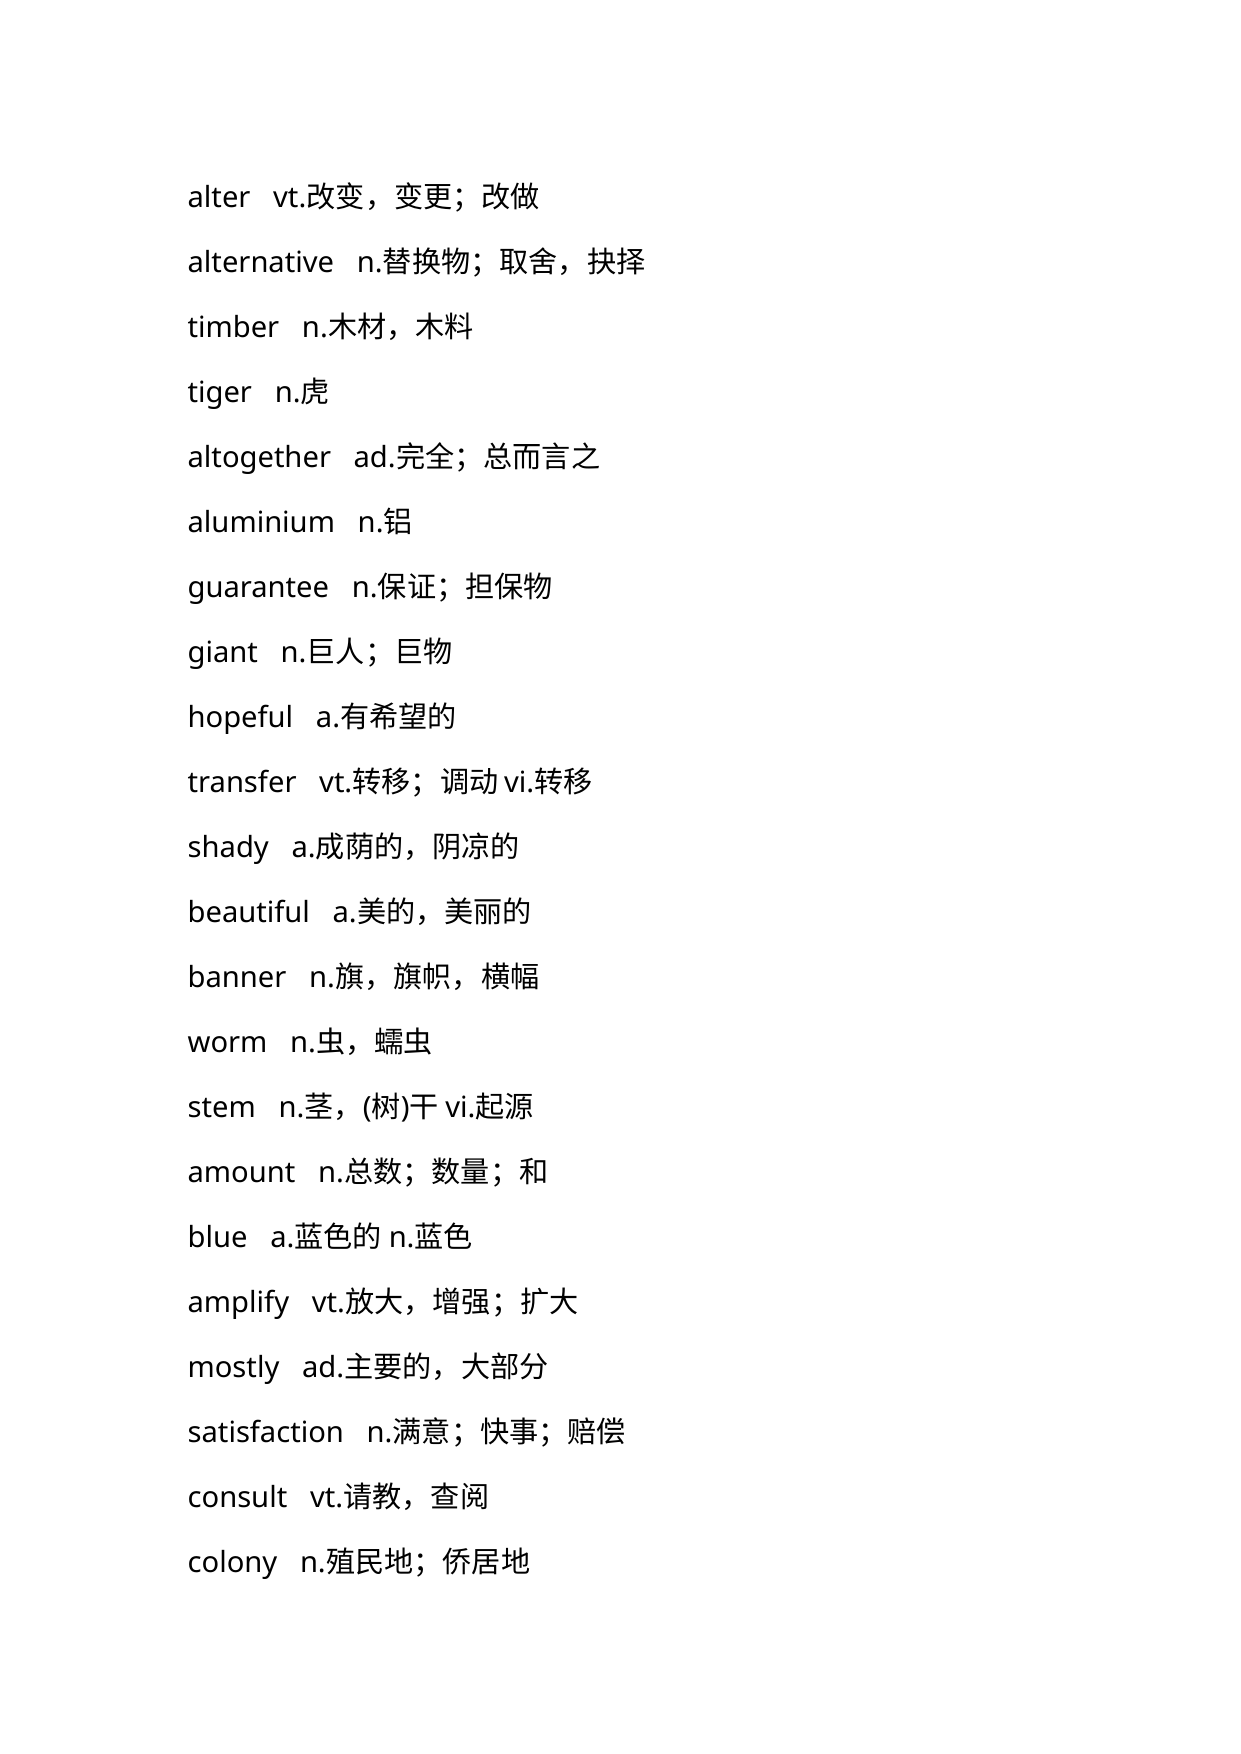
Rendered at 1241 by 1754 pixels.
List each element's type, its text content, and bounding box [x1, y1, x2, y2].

text mostly ad.主要的，大部分 [187, 1332, 1053, 1397]
text shady a.成荫的，阴凉的 [187, 812, 1053, 877]
text colony n.殖民地；侨居地 [187, 1527, 1053, 1592]
text amplify vt.放大，增强；扩大 [187, 1267, 1053, 1332]
text worm n.虫，蠕虫 [187, 1007, 1053, 1072]
text amount n.总数；数量；和 [187, 1137, 1053, 1202]
text transfer vt.转移；调动vi.转移 [187, 747, 1053, 812]
text consult vt.请教，查阅 [187, 1462, 1053, 1527]
text giant n.巨人；巨物 [187, 617, 1053, 682]
text guarantee n.保证；担保物 [187, 552, 1053, 617]
text alter vt.改变，变更；改做 [187, 162, 1053, 227]
text blue a.蓝色的 n.蓝色 [187, 1202, 1053, 1267]
text alternative n.替换物；取舍，抉择 [187, 227, 1053, 292]
text banner n.旗，旗帜，横幅 [187, 942, 1053, 1007]
text satisfaction n.满意；快事；赔偿 [187, 1397, 1053, 1462]
text altogether ad.完全；总而言之 [187, 422, 1053, 487]
text tiger n.虎 [187, 357, 1053, 422]
text aluminium n.铝 [187, 487, 1053, 552]
text timber n.木材，木料 [187, 292, 1053, 357]
text hopeful a.有希望的 [187, 682, 1053, 747]
text beautiful a.美的，美丽的 [187, 877, 1053, 942]
text stem n.茎，(树)干 vi.起源 [187, 1072, 1053, 1137]
